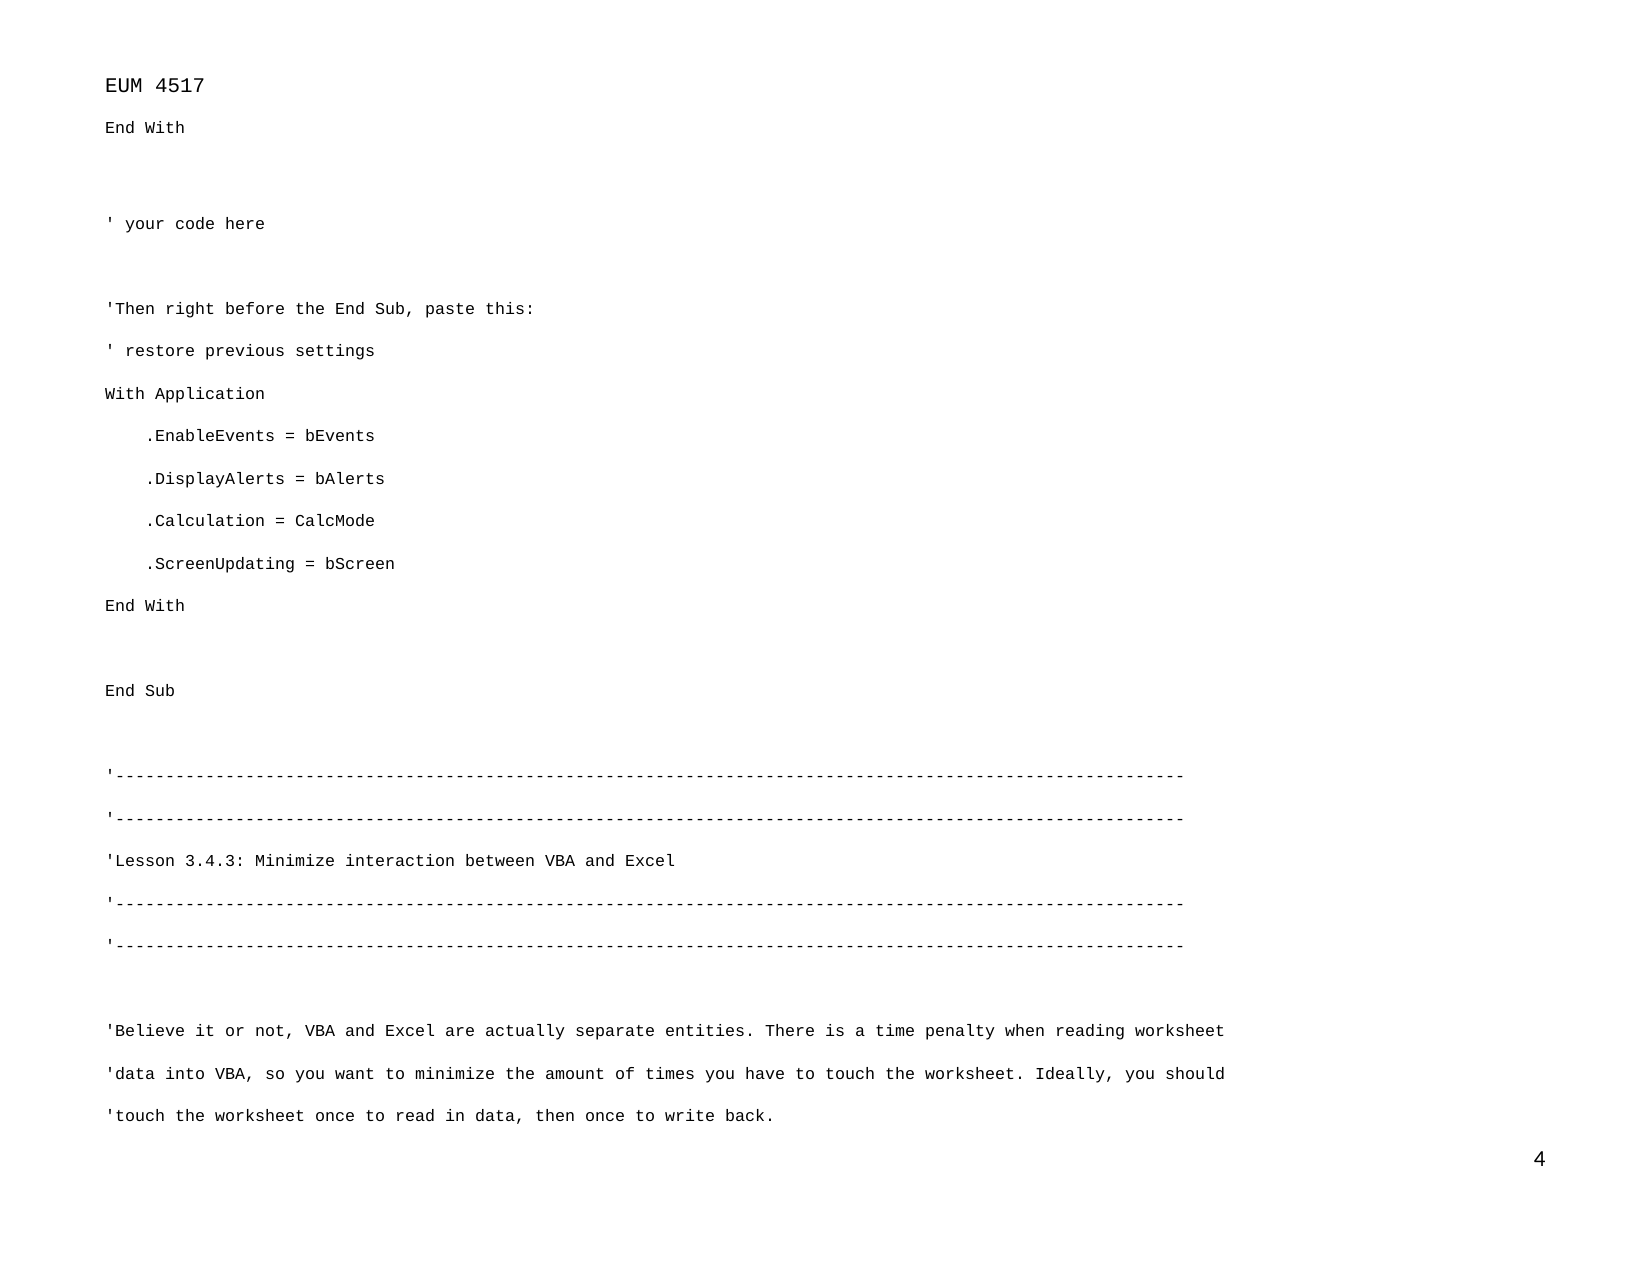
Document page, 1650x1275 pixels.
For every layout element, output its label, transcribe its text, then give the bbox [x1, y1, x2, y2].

text '----------------------------------------------------------------------------------------------------------- [105, 896, 1545, 914]
text '----------------------------------------------------------------------------------------------------------- [105, 938, 1545, 957]
text .Calculation = CalcMode [105, 513, 1545, 532]
text 'Believe it or not, VBA and Excel are actually separate entities. There is a time penalty when reading worksheet [105, 1023, 1545, 1042]
text 'Lesson 3.4.3: Minimize interaction between VBA and Excel [105, 853, 1545, 872]
text .DisplayAlerts = bAlerts [105, 471, 1545, 489]
text 'Then right before the End Sub, paste this: [105, 301, 1545, 319]
text ' restore previous settings [105, 343, 1545, 362]
text 'data into VBA, so you want to minimize the amount of times you have to touch the worksheet. Ideally, you should [105, 1066, 1545, 1084]
text '----------------------------------------------------------------------------------------------------------- [105, 768, 1545, 787]
text End Sub [105, 683, 1545, 702]
text With Application [105, 386, 1545, 404]
text End With [105, 120, 1545, 139]
text 'touch the worksheet once to read in data, then once to write back. [105, 1108, 1545, 1127]
text '----------------------------------------------------------------------------------------------------------- [105, 811, 1545, 829]
text .ScreenUpdating = bScreen [105, 556, 1545, 574]
text ' your code here [105, 216, 1545, 234]
text .EnableEvents = bEvents [105, 428, 1545, 447]
text End With [105, 598, 1545, 617]
